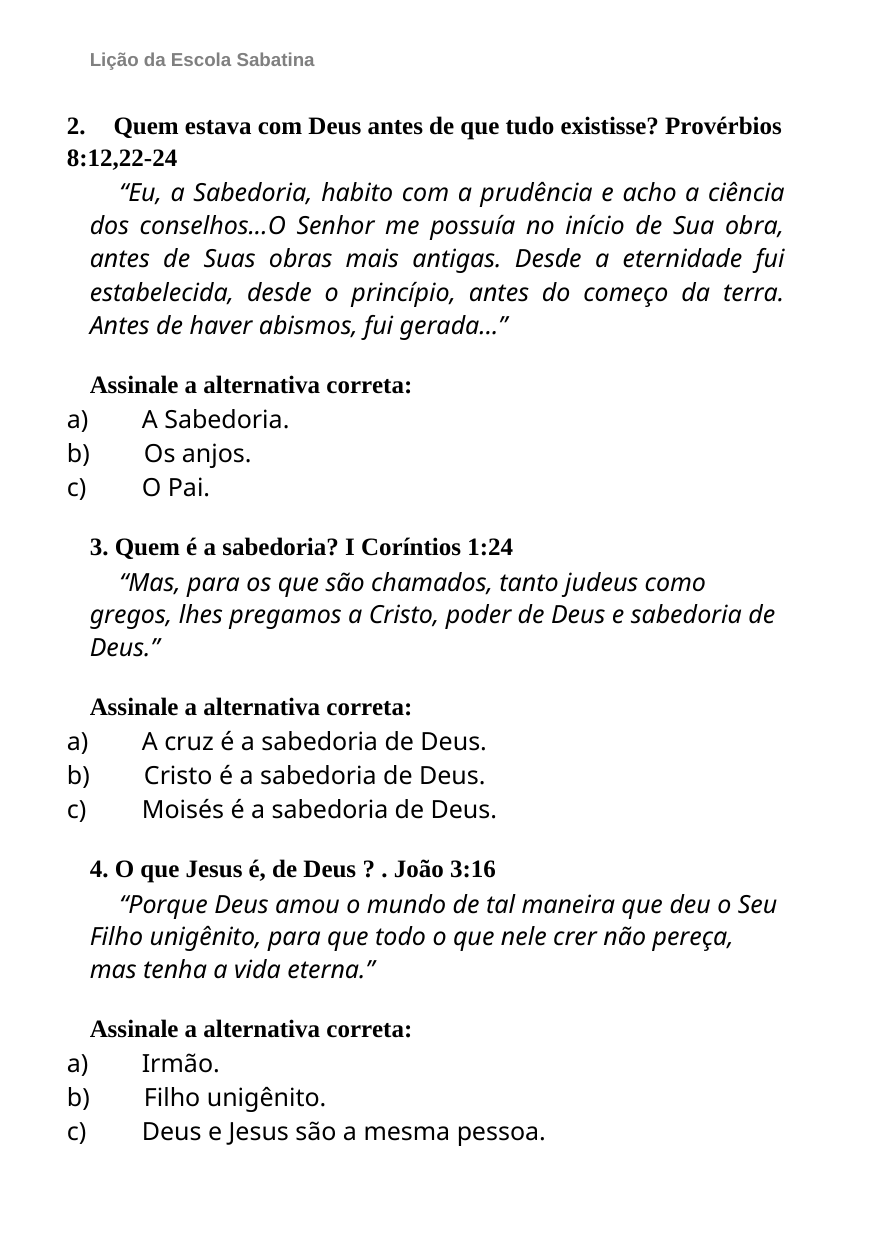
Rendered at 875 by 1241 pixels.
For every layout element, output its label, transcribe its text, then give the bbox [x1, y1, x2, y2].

text “Porque Deus amou o mundo de tal maneira que deu o Seu Filho unigênito, para que todo o que nele crer não pereça, mas tenha a vida eterna.” [89, 888, 785, 986]
list Quem estava com Deus antes de que tudo existisse? Provérbios 8:12,22-24 [67, 111, 785, 172]
text “Mas, para os que são chamados, tanto judeus como gregos, lhes pregamos a Cristo, poder de Deus e sabedoria de Deus.” [89, 566, 785, 664]
text “Eu, a Sabedoria, habito com a prudência e acho a ciência dos conselhos...O Senhor me possuía no início de Sua obra, antes de Suas obras mais antigas. Desde a eternidade fui estabelecida, desde o princípio, antes do começo da terra. Antes de haver abismos, fui gerada...” [89, 174, 785, 342]
list Filho unigênito. [67, 1080, 785, 1114]
list Os anjos. [67, 436, 785, 470]
text Lição da Escola Sabatina [89, 49, 785, 70]
list O Pai. [67, 470, 785, 504]
text Assinale a alternativa correta: [89, 1014, 785, 1043]
text Assinale a alternativa correta: [89, 370, 785, 399]
list Deus e Jesus são a mesma pessoa. [67, 1114, 785, 1148]
text 4. O que Jesus é, de Deus ? . João 3:16 [89, 854, 785, 883]
text 3. Quem é a sabedoria? I Coríntios 1:24 [89, 532, 785, 561]
text Assinale a alternativa correta: [89, 692, 785, 721]
list A Sabedoria. [67, 402, 785, 436]
list A cruz é a sabedoria de Deus. [67, 724, 785, 758]
list Cristo é a sabedoria de Deus. [67, 758, 785, 792]
list Moisés é a sabedoria de Deus. [67, 792, 785, 826]
list Irmão. [67, 1046, 785, 1080]
